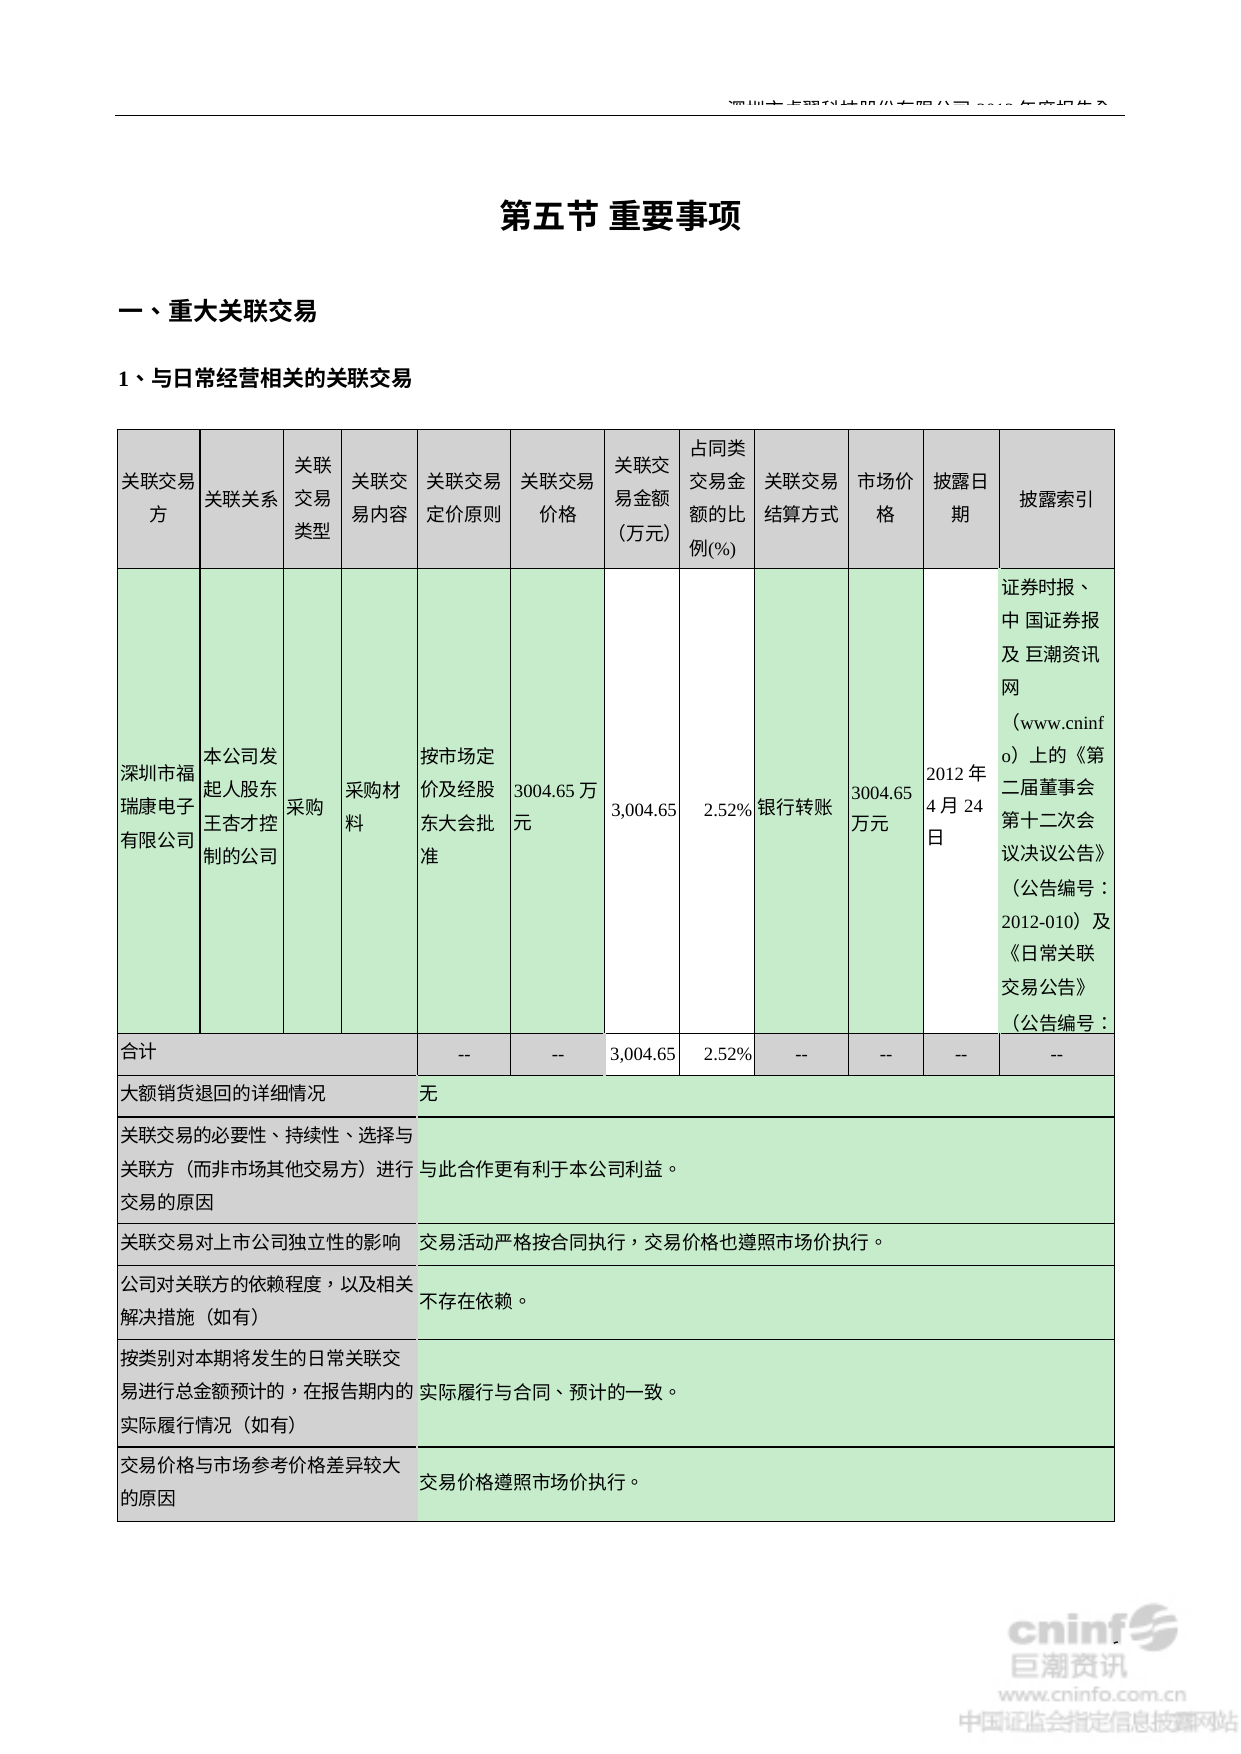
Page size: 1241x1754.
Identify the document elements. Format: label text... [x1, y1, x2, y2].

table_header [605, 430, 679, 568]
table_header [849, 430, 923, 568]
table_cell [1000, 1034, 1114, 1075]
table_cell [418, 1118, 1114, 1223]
subtitle 第五节 重要事项 [102, 192, 1138, 238]
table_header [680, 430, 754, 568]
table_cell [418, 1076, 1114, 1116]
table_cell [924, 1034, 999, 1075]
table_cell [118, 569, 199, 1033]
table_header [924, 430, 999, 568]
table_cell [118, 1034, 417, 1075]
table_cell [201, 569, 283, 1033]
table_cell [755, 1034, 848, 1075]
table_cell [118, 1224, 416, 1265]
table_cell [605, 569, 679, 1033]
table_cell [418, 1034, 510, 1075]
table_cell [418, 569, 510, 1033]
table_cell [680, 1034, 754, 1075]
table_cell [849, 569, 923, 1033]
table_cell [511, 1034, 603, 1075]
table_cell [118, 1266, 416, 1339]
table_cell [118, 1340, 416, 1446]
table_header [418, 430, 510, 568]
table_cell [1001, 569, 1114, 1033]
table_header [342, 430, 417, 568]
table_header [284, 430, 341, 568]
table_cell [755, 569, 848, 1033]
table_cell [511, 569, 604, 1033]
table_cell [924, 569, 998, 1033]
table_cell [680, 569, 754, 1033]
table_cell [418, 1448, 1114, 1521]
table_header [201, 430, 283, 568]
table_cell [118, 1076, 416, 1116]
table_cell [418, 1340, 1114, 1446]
picture [958, 1593, 1241, 1754]
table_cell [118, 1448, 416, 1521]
subtitle 一、重大关联交易 [118, 293, 1123, 327]
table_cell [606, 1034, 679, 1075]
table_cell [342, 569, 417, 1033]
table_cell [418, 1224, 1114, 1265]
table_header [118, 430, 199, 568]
subtitle 1、与日常经营相关的关联交易 [118, 362, 1123, 392]
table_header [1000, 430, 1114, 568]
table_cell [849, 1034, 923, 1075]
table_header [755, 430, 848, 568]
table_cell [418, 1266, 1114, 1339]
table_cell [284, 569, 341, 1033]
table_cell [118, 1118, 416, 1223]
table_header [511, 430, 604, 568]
